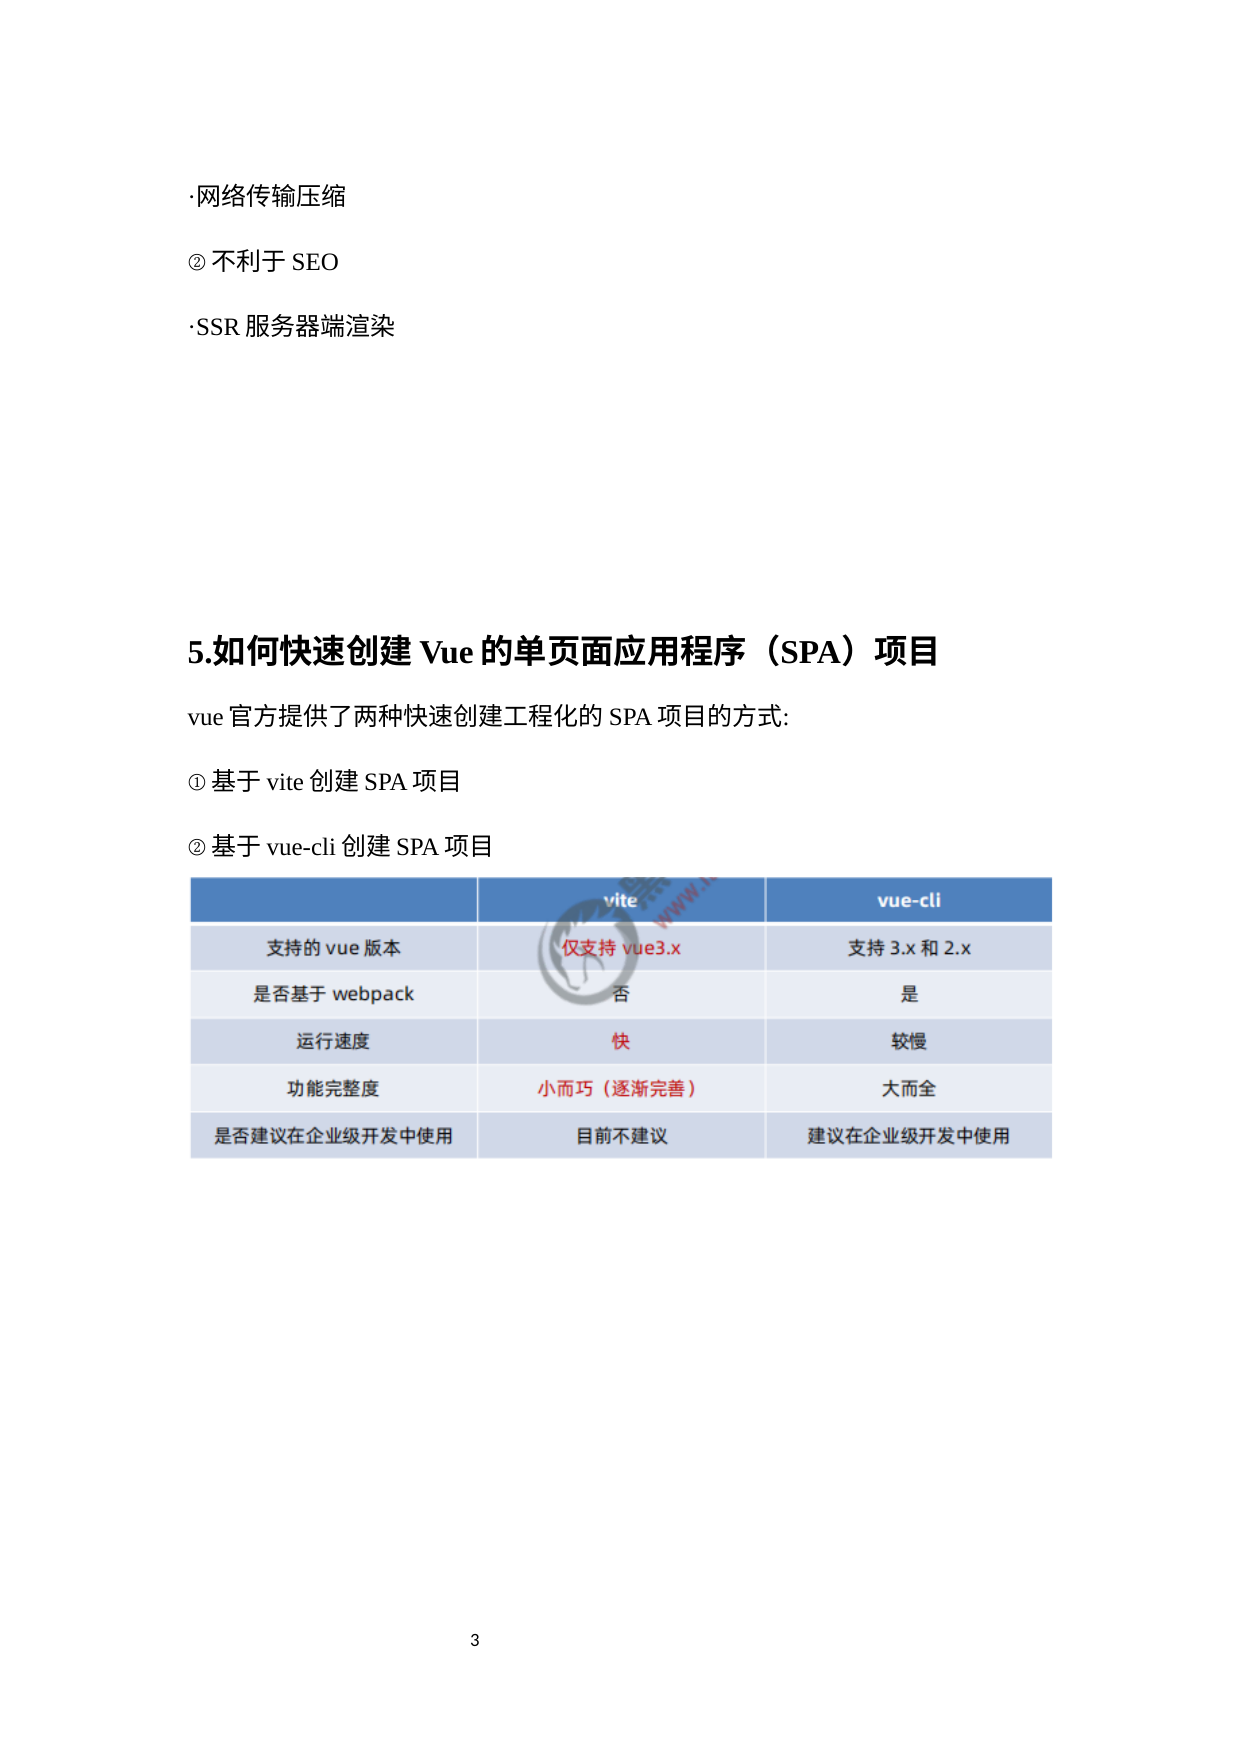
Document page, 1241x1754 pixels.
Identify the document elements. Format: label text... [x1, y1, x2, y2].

text vue官方提供了两种快速创建工程化的SPA项目的方式: [187, 682, 1053, 747]
text ①基于vite创建SPA项目 [187, 747, 1053, 812]
text ②不利于SEO [187, 227, 1053, 292]
text ·SSR服务器端渲染 [187, 292, 1053, 357]
text ·网络传输压缩 [187, 162, 1053, 227]
text 5.如何快速创建Vue的单页面应用程序（SPA）项目 [187, 617, 1053, 682]
text ②基于vue-cli创建SPA项目 [187, 812, 1053, 877]
picture [187, 877, 1053, 1160]
